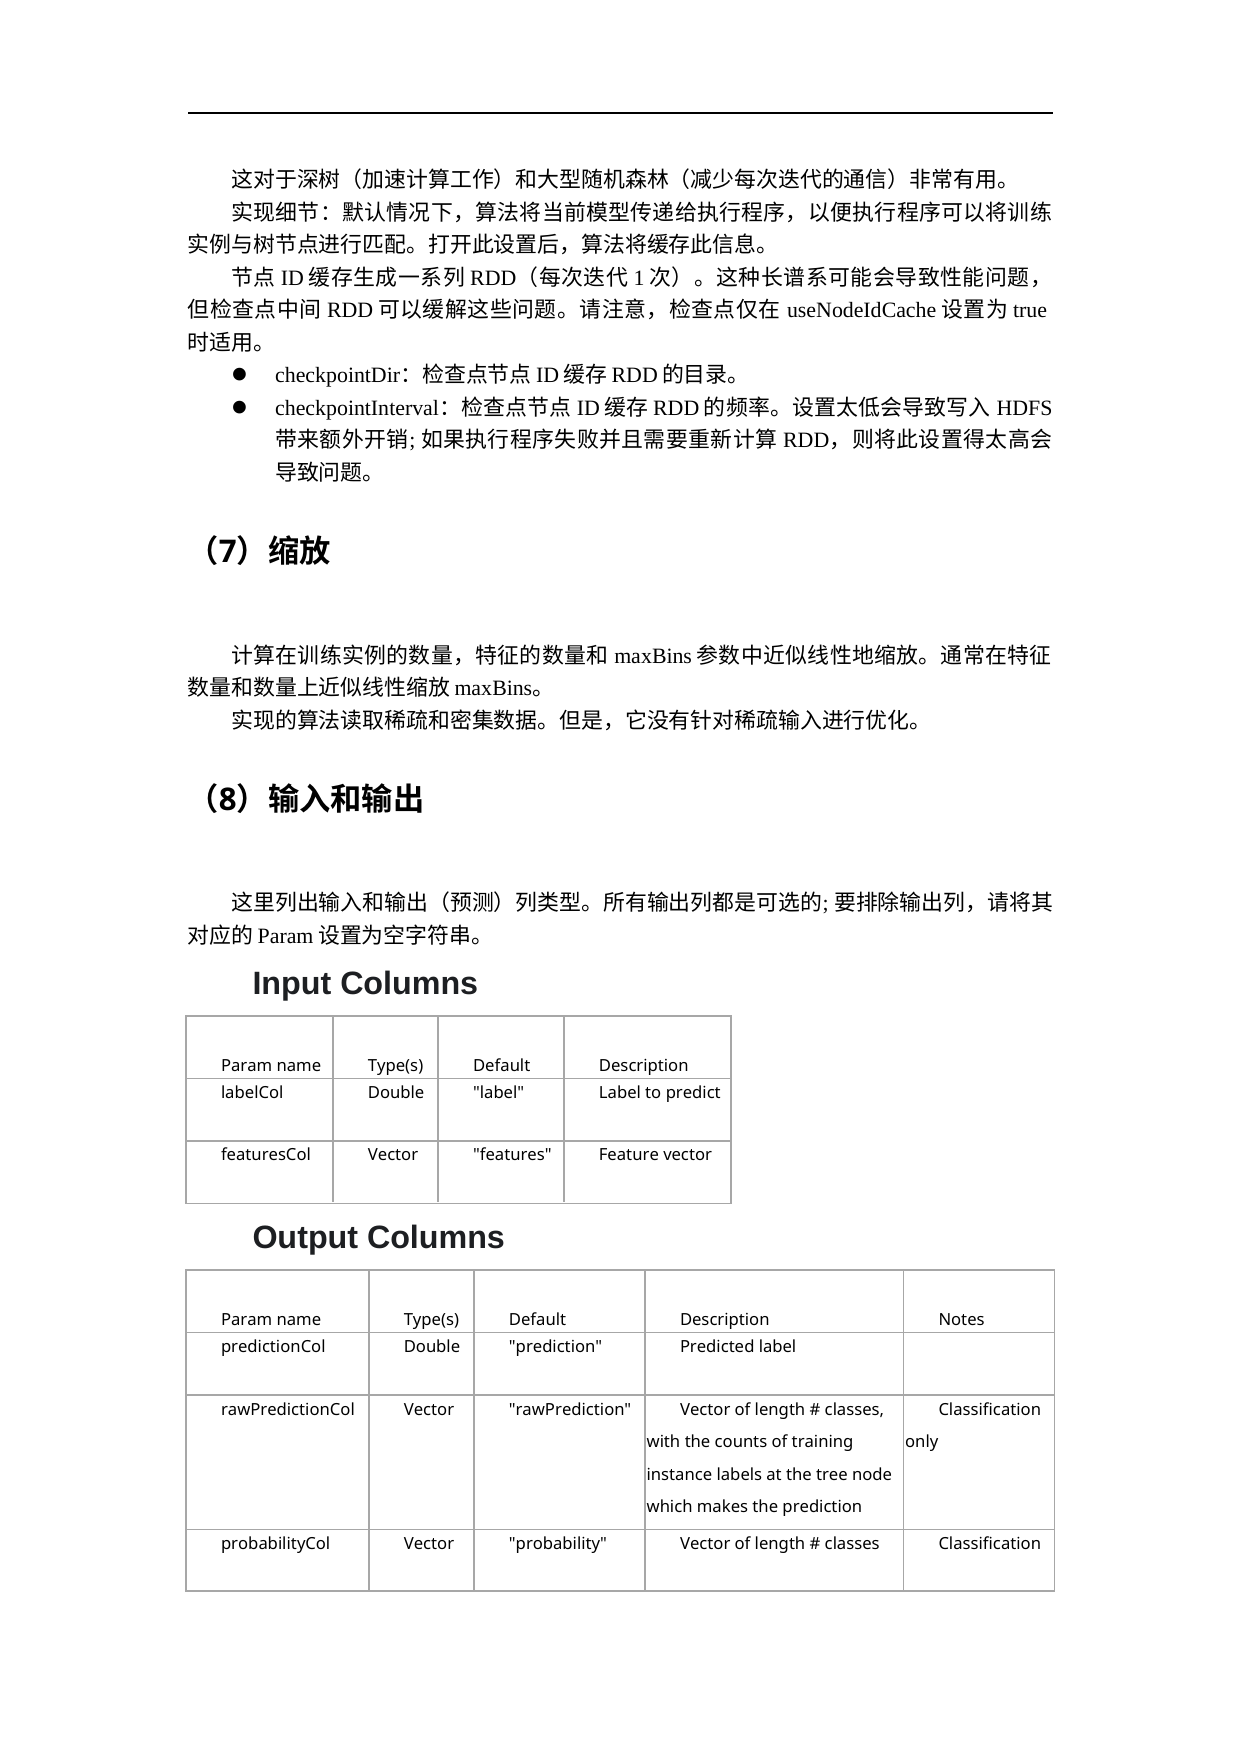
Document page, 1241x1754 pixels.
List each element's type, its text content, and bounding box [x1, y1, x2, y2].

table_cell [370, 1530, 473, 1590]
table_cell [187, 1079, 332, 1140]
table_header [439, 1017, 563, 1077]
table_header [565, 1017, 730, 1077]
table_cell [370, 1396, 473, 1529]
list checkpointDir：检查点节点ID缓存RDD的目录。 [231, 357, 1053, 389]
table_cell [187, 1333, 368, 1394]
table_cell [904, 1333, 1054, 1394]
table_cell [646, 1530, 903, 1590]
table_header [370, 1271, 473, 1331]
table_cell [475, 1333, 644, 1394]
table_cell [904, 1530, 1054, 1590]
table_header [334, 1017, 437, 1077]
text 节点ID缓存生成一系列RDD（每次迭代1次）。这种长谱系可能会导致性能问题，但检查点中间RDD可以缓解这些问题。请注意，检查点仅在useNodeIdCache设置为true 时适用。 [187, 259, 1053, 357]
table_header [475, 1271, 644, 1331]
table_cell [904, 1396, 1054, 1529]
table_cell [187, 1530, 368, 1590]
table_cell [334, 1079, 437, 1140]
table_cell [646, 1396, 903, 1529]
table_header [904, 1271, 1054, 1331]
text 实现的算法读取稀疏和密集数据。但是，它没有针对稀疏输入进行优化。 [187, 702, 1053, 735]
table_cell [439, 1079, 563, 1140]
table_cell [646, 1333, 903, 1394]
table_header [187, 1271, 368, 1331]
subtitle （7）缩放 [187, 516, 1053, 581]
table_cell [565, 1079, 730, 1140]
text 计算在训练实例的数量，特征的数量和maxBins参数中近似线性地缩放。通常在特征数量和数量上近似线性缩放maxBins。 [187, 637, 1053, 702]
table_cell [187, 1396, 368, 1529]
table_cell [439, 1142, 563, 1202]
text 这里列出输入和输出（预测）列类型。所有输出列都是可选的; 要排除输出列，请将其对应的Param设置为空字符串。 [187, 885, 1053, 950]
text Output Columns [187, 1204, 1053, 1269]
text Input Columns [187, 950, 1053, 1015]
subtitle （8）输入和输出 [187, 764, 1053, 829]
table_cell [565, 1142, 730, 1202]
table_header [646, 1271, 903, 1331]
list checkpointInterval：检查点节点ID缓存RDD的频率。设置太低会导致写入HDFS带来额外开销; 如果执行程序失败并且需要重新计算RDD，则将此设置得太高会导致问题。 [231, 389, 1053, 487]
text 这对于深树（加速计算工作）和大型随机森林（减少每次迭代的通信）非常有用。 [187, 162, 1053, 194]
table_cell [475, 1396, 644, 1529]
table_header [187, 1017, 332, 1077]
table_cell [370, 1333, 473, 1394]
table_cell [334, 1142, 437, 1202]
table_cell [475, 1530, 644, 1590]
text 实现细节：默认情况下，算法将当前模型传递给执行程序，以便执行程序可以将训练实例与树节点进行匹配。打开此设置后，算法将缓存此信息。 [187, 194, 1053, 259]
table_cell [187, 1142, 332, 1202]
